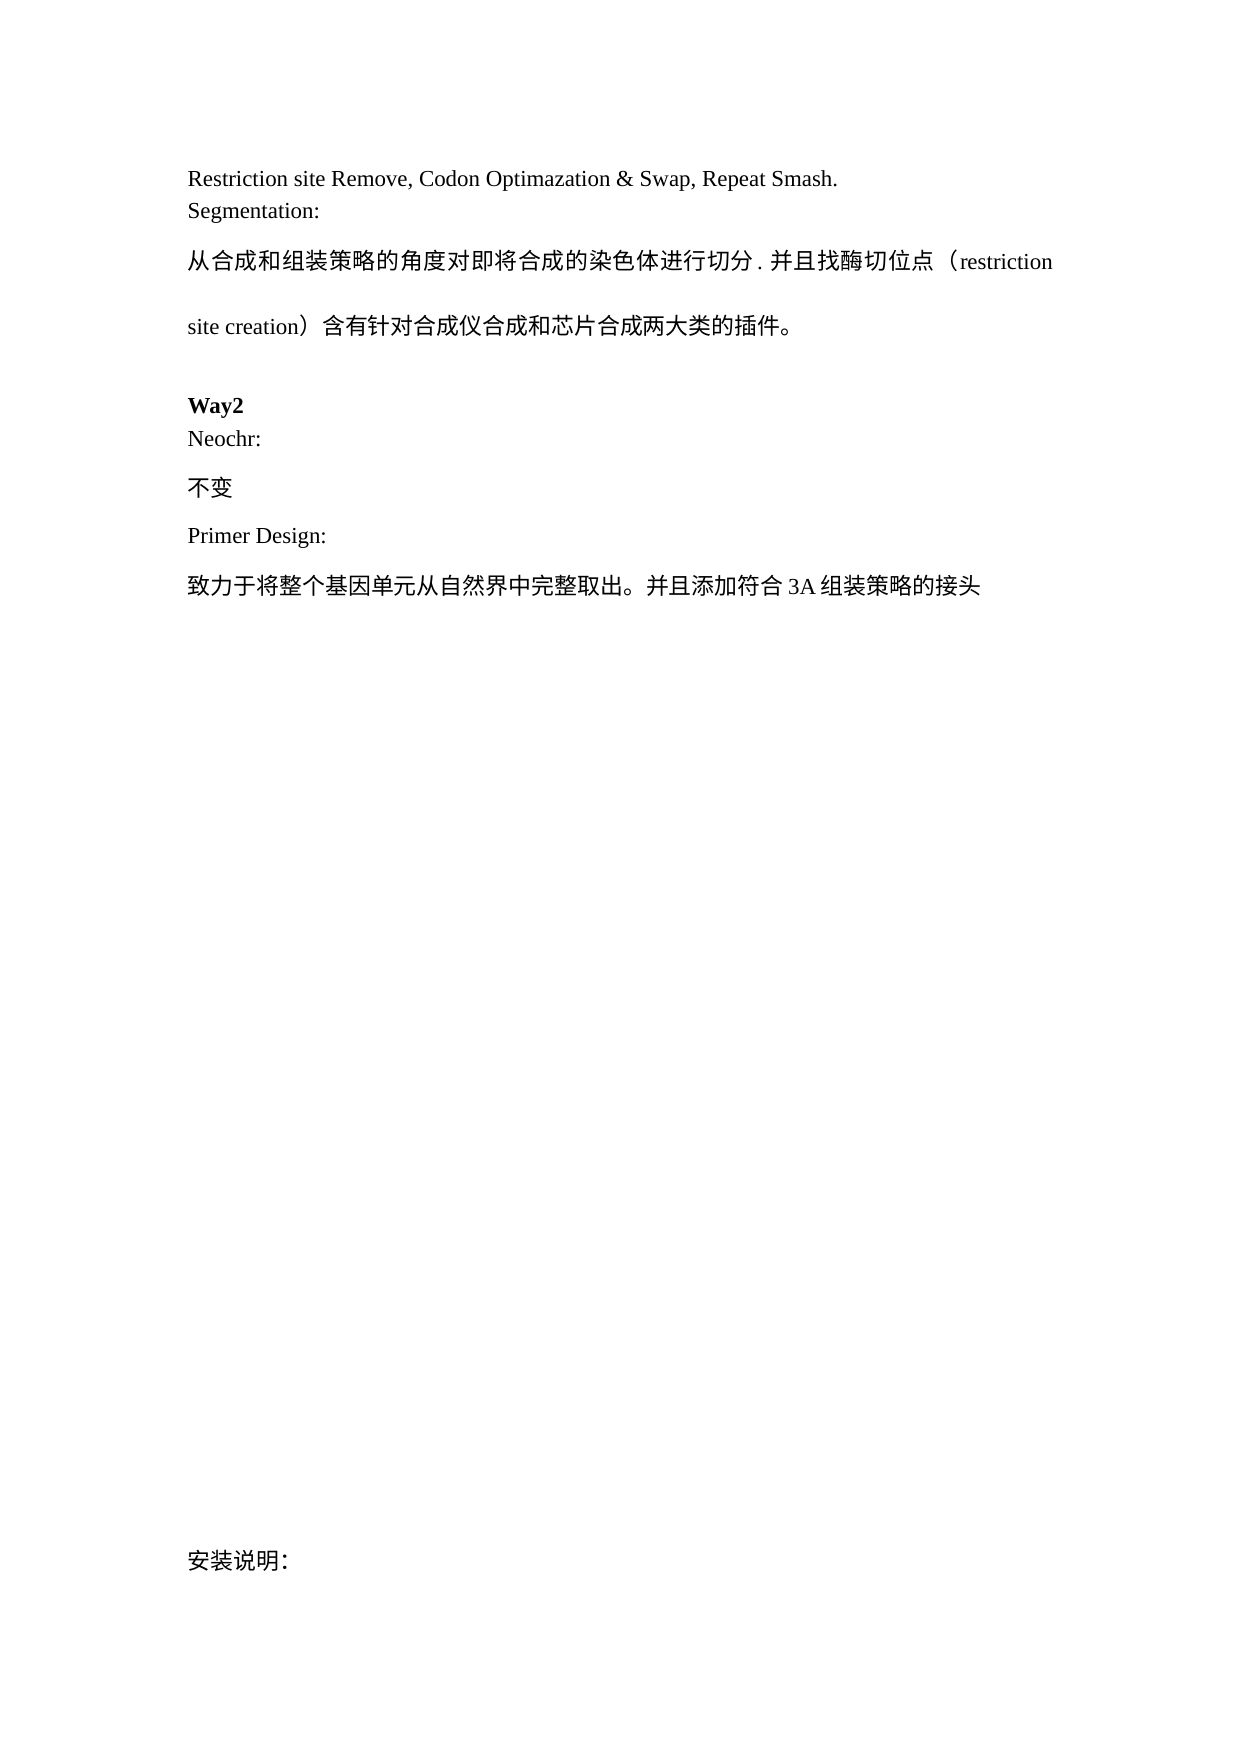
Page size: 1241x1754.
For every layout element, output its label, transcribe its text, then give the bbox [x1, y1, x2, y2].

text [187, 162, 1053, 194]
text 安装说明： [187, 1527, 1053, 1592]
text Primer Design: [187, 519, 1053, 552]
text Neochr: [187, 422, 1053, 454]
text Segmentation: [187, 194, 1053, 227]
text Way2 [187, 389, 1053, 422]
text 致力于将整个基因单元从自然界中完整取出。并且添加符合3A 组装策略的接头 [187, 552, 1053, 617]
text 从合成和组装策略的角度对即将合成的染色体进行切分. 并且找酶切位点（restriction site creation）含有针对合成仪合成和芯片合成两大类的插件。 [187, 227, 1053, 357]
text 不变 [187, 454, 1053, 519]
